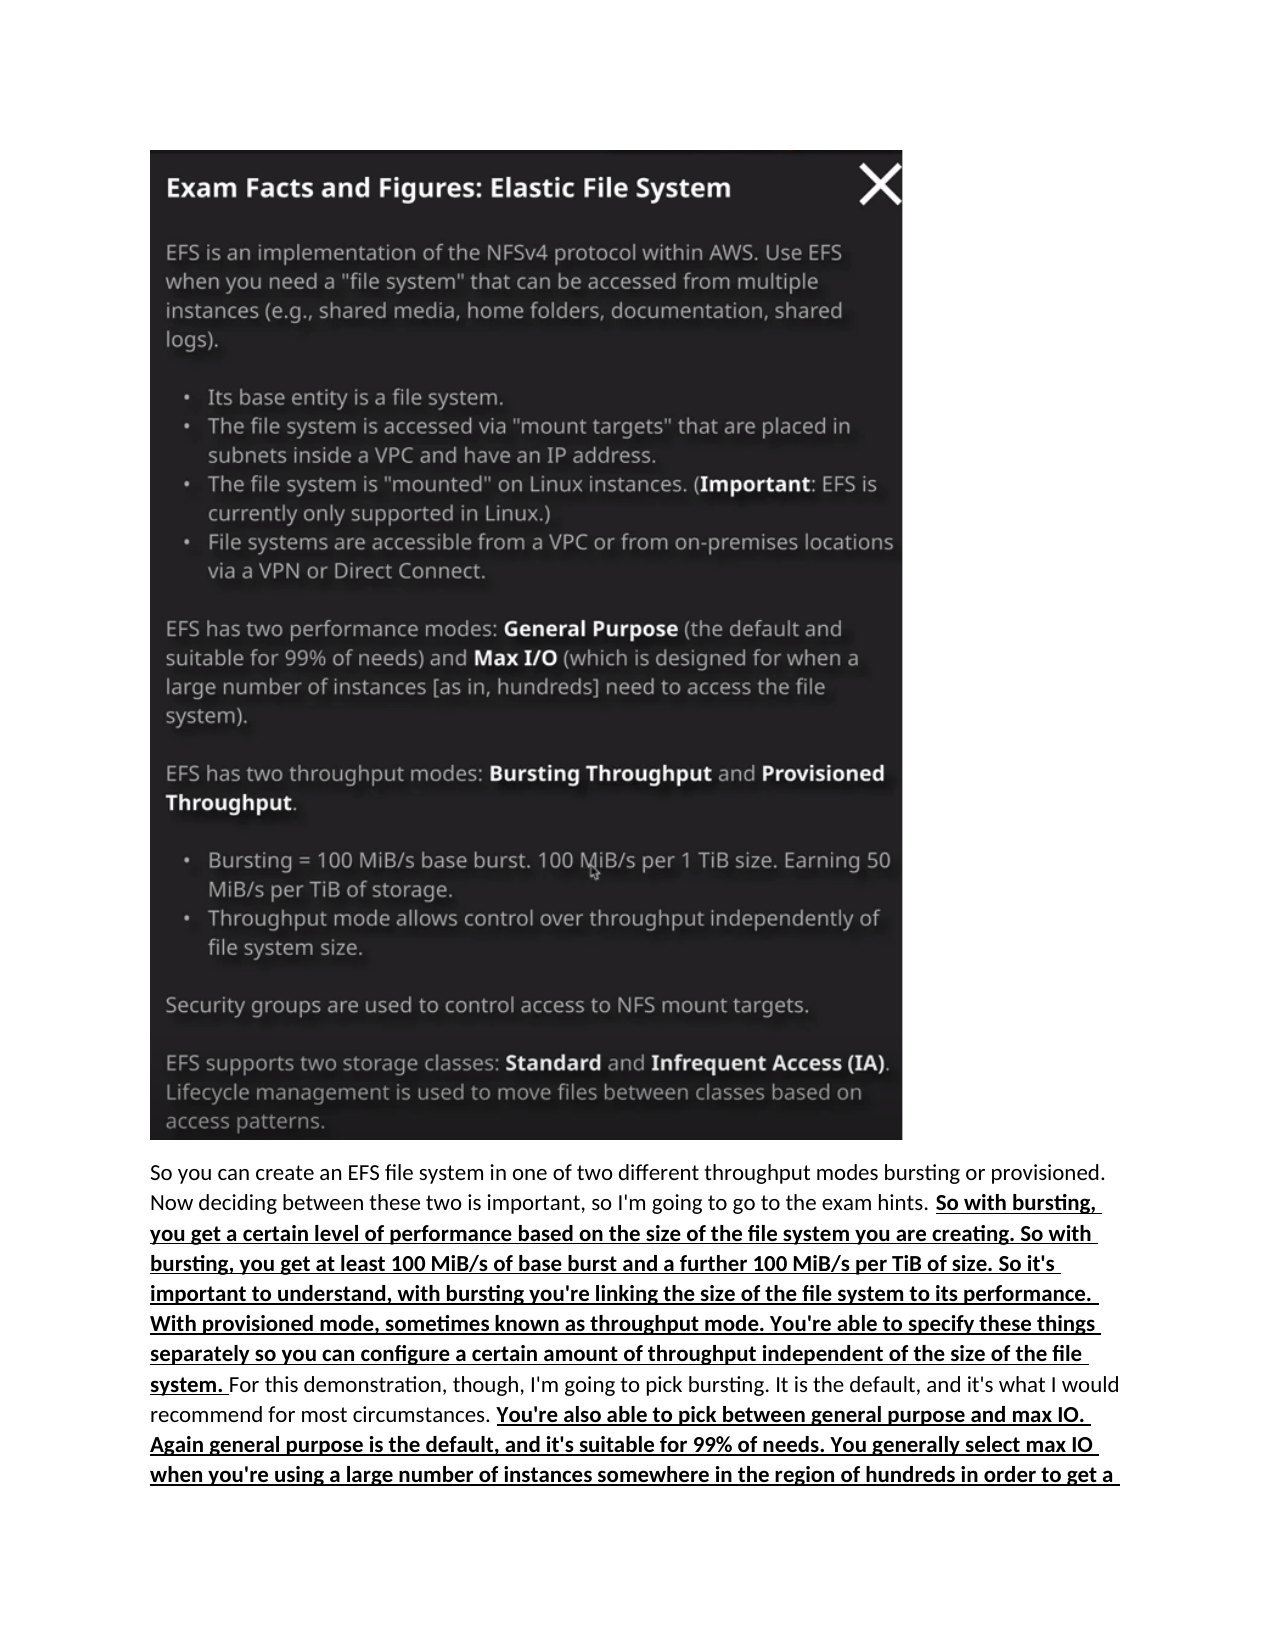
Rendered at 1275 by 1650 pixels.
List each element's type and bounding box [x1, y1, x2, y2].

text [150, 1158, 1125, 1488]
picture [150, 150, 903, 1140]
